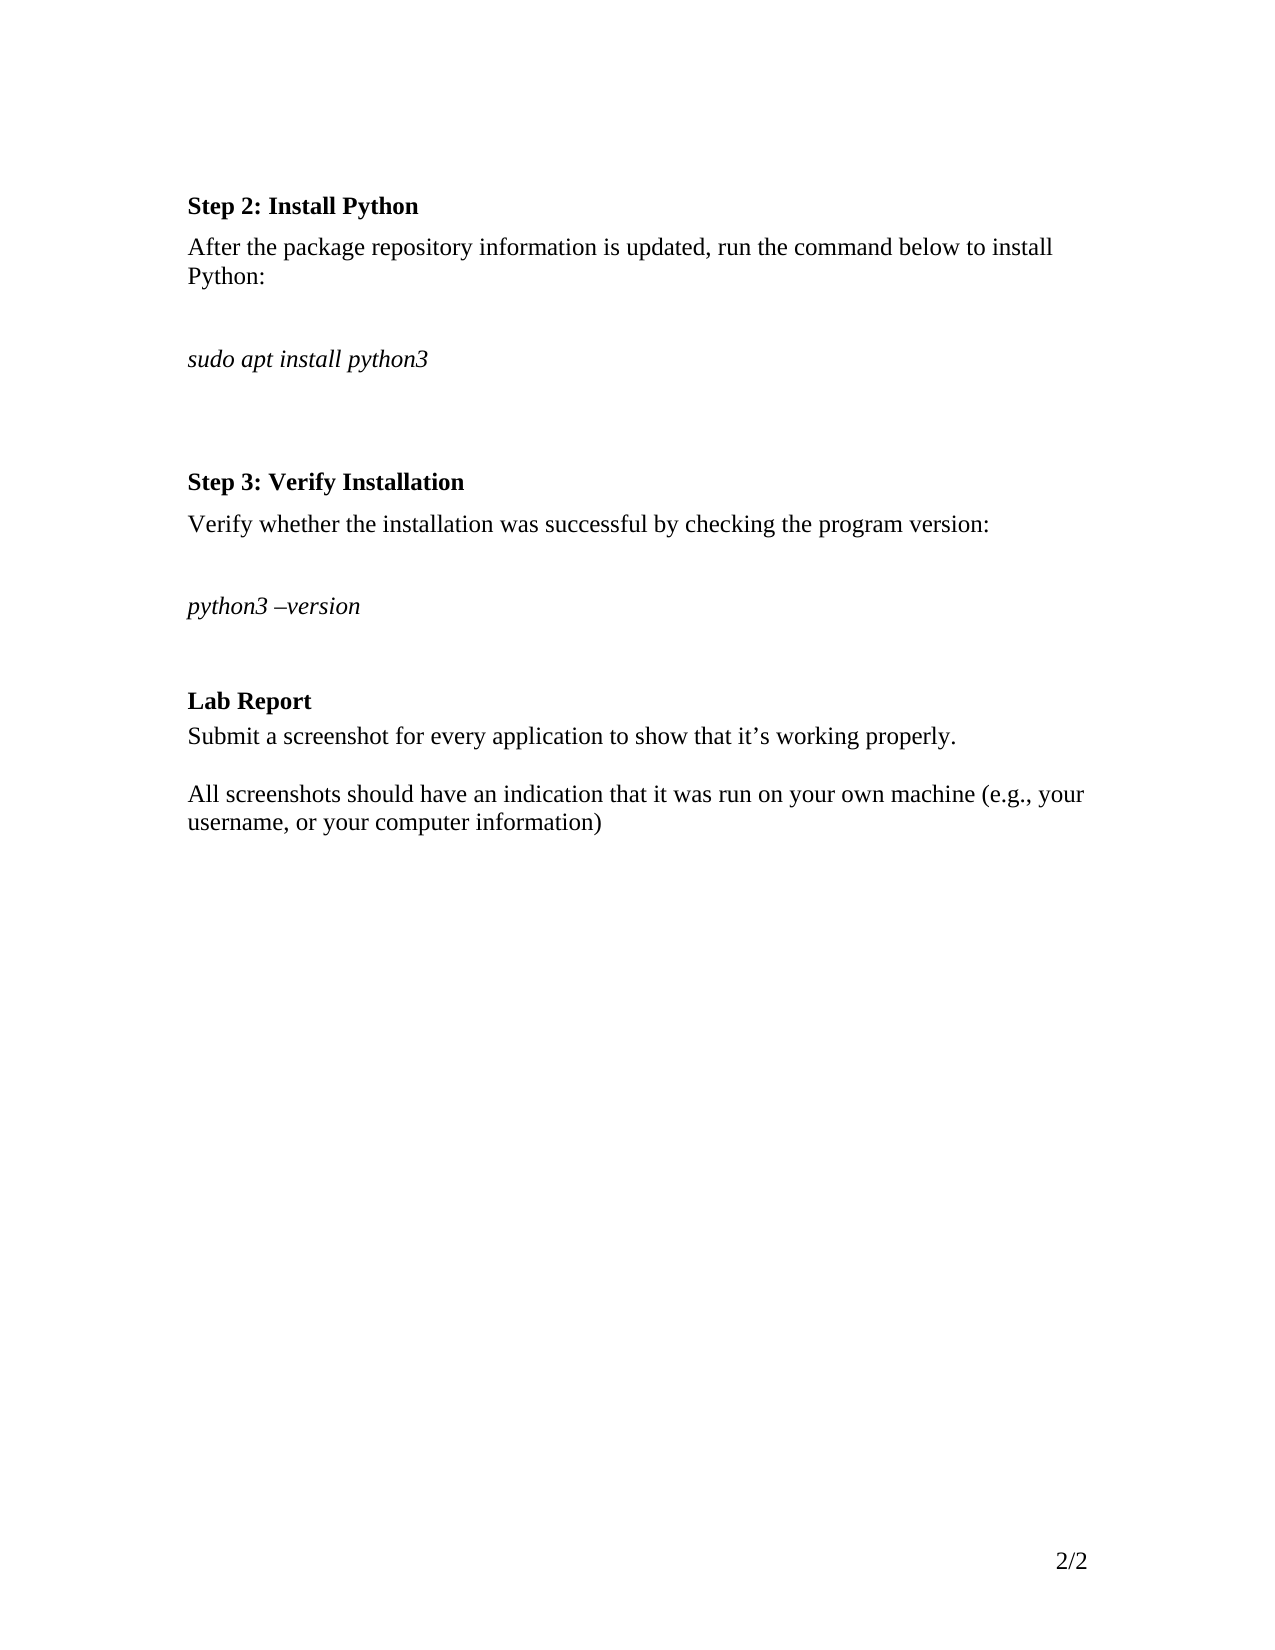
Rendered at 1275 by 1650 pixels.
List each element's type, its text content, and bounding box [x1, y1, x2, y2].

text Step 3: Verify Installation [187, 467, 1087, 496]
text Submit a screenshot for every application to show that it’s working properly. [187, 721, 1087, 750]
text Step 2: Install Python [187, 191, 1087, 220]
subtitle Lab Report [187, 686, 1087, 715]
text sudo apt install python3 [187, 344, 1087, 372]
text After the package repository information is updated, run the command below to install Python: [187, 232, 1087, 290]
text All screenshots should have an indication that it was run on your own machine (e.g., your username, or your computer information) [187, 779, 1087, 836]
text python3 –version [187, 591, 1087, 620]
text Verify whether the installation was successful by checking the program version: [187, 509, 1087, 537]
